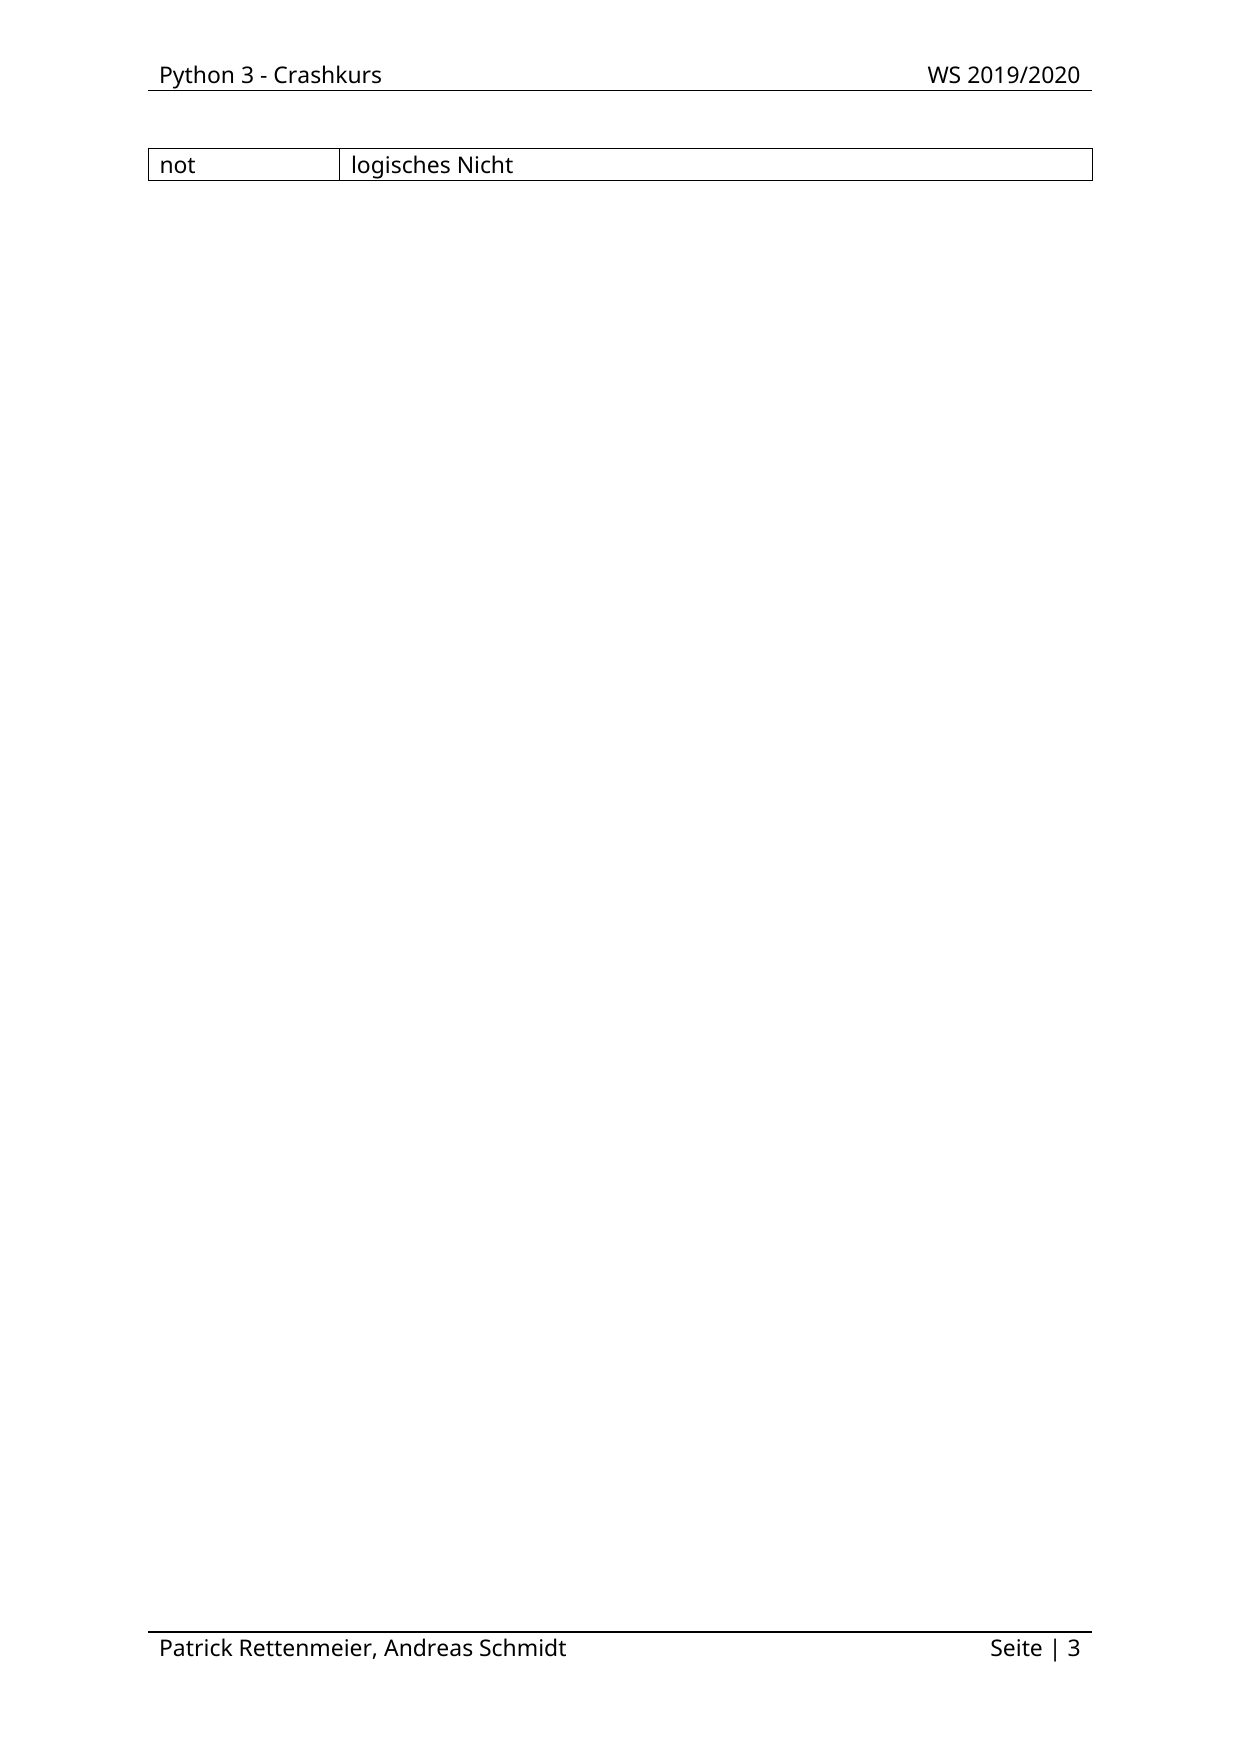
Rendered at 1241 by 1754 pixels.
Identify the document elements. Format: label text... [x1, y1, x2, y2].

table_cell logisches Nicht [340, 149, 1092, 180]
table_cell not [149, 149, 339, 180]
